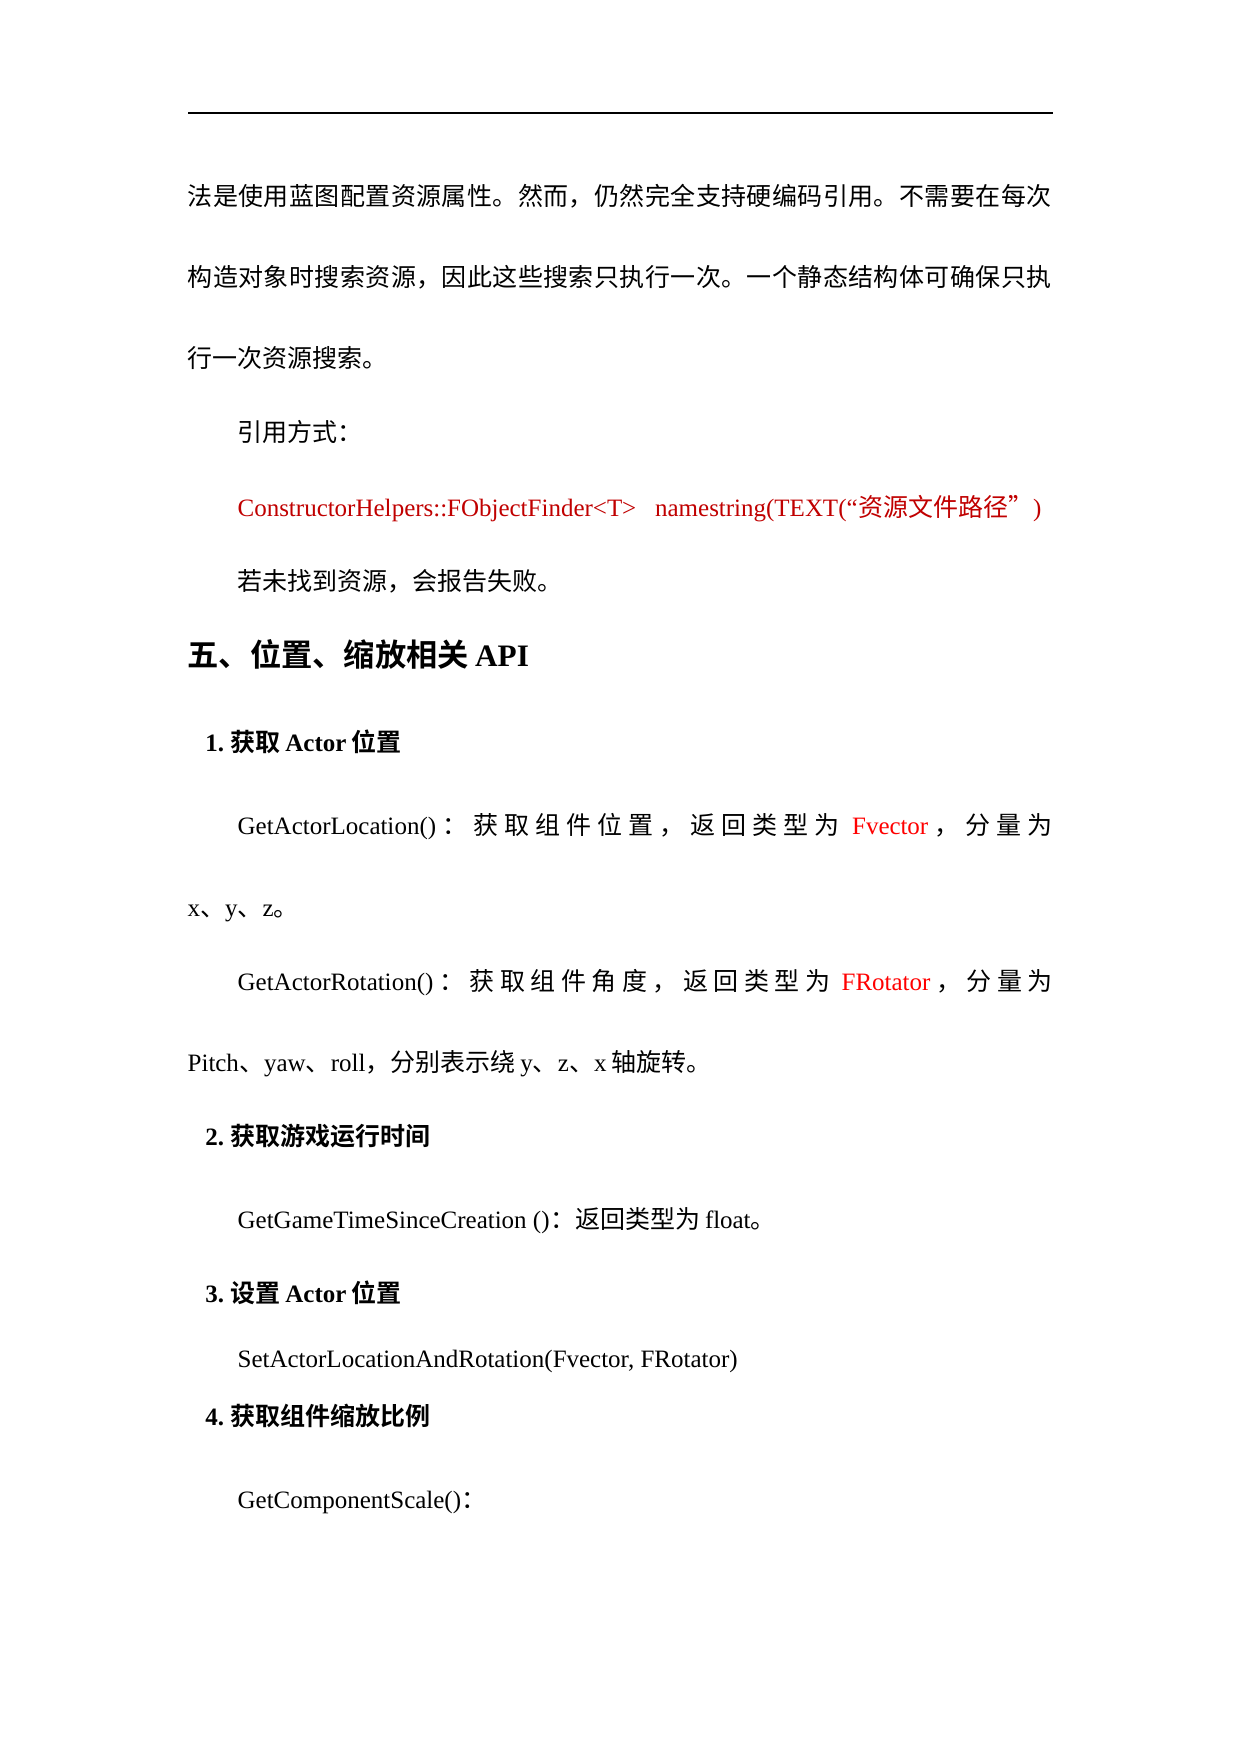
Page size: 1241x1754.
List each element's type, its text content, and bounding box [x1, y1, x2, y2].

subtitle 位置、缩放相关API [187, 621, 1053, 686]
text 引用方式： [187, 398, 1053, 463]
subtitle 获取Actor位置 [205, 708, 1053, 773]
text ConstructorHelpers::FObjectFinder<T> namestring(TEXT(“资源文件路径”) [187, 473, 1053, 538]
text GetComponentScale()： [187, 1465, 1053, 1530]
text GetGameTimeSinceCreation ()：返回类型为float。 [187, 1185, 1053, 1250]
subtitle 获取组件缩放比例 [205, 1382, 1053, 1447]
text SetActorLocationAndRotation(Fvector, FRotator) [187, 1342, 1053, 1375]
subtitle 获取游戏运行时间 [205, 1102, 1053, 1167]
text 若未找到资源，会报告失败。 [187, 547, 1053, 612]
text GetActorRotation()：获取组件角度，返回类型为FRotator，分量为Pitch、yaw、roll，分别表示绕y、z、x轴旋转。 [187, 947, 1053, 1093]
subtitle 设置Actor位置 [205, 1259, 1053, 1324]
text 理想状态下，类中的资源引用并不存在。硬编码资源引用很脆弱，优选方法是使用蓝图配置资源属性。然而，仍然完全支持硬编码引用。不需要在每次构造对象时搜索资源，因此这些搜索只执行一次。一个静态结构体可确保只执行一次资源搜索。 [187, 162, 1053, 389]
text GetActorLocation()：获取组件位置，返回类型为Fvector，分量为x、y、z。 [187, 791, 1053, 938]
